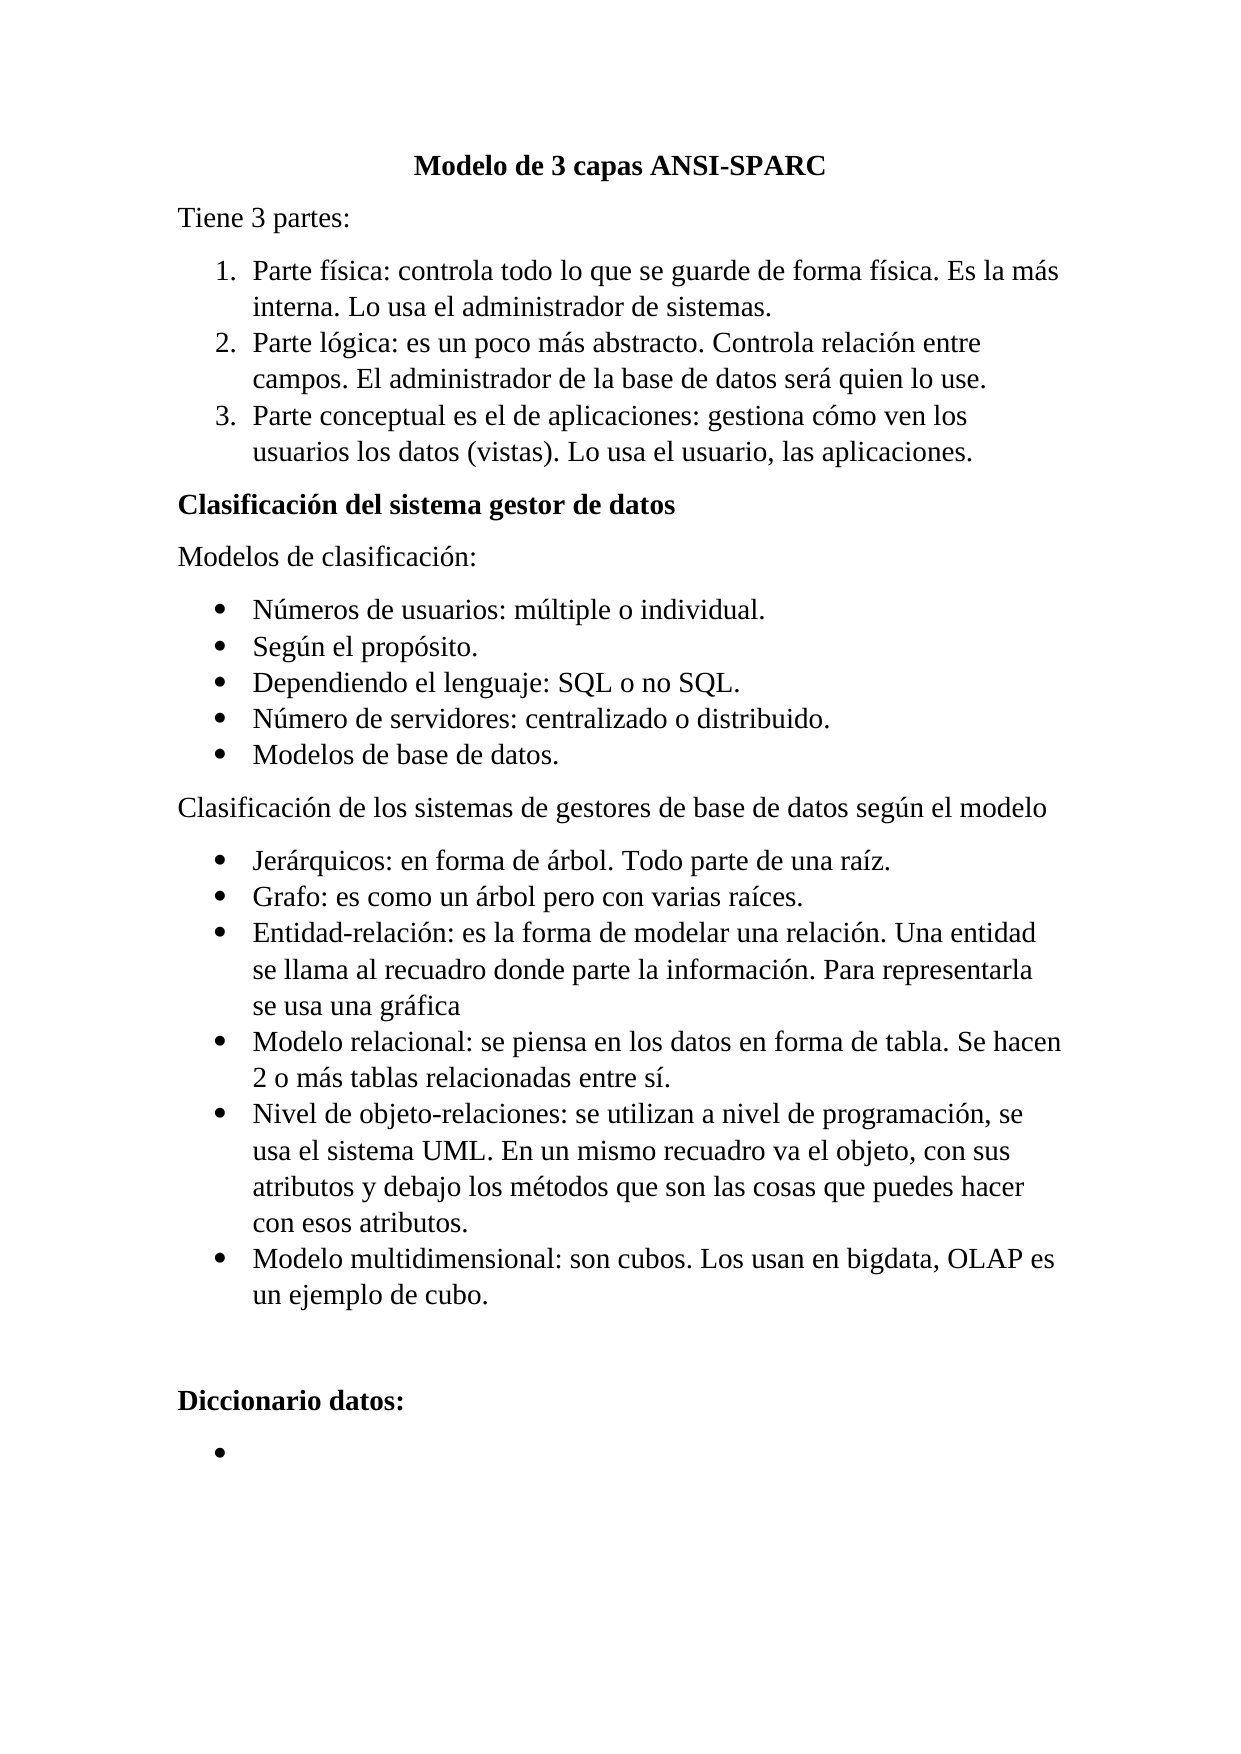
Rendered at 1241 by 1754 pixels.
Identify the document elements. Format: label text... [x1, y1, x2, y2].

text Clasificación de los sistemas de gestores de base de datos según el modelo [177, 790, 1063, 824]
text Modelos de clasificación: [177, 539, 1063, 573]
list Modelo multidimensional: son cubos. Los usan en bigdata, OLAP es un ejemplo de cubo. [215, 1241, 1063, 1311]
list Parte lógica: es un poco más abstracto. Controla relación entre campos. El administrador de la base de datos será quien lo use. [215, 326, 1063, 395]
list Números de usuarios: múltiple o individual. [215, 592, 1063, 626]
list Nivel de objeto-relaciones: se utilizan a nivel de programación, se usa el sistema UML. En un mismo recuadro va el objeto, con sus atributos y debajo los métodos que son las cosas que puedes hacer con esos atributos. [215, 1097, 1063, 1239]
list Parte conceptual es el de aplicaciones: gestiona cómo ven los usuarios los datos (vistas). Lo usa el usuario, las aplicaciones. [215, 398, 1063, 467]
list Según el propósito. [215, 629, 1063, 662]
list Modelo relacional: se piensa en los datos en forma de tabla. Se hacen 2 o más tablas relacionadas entre sí. [215, 1024, 1063, 1094]
list Modelos de base de datos. [215, 737, 1063, 771]
text Modelo de 3 capas ANSI-SPARC [177, 148, 1063, 181]
list Número de servidores: centralizado o distribuido. [215, 701, 1063, 735]
list Entidad-relación: es la forma de modelar una relación. Una entidad se llama al recuadro donde parte la información. Para representarla se usa una gráfica [215, 916, 1063, 1022]
list Dependiendo el lenguaje: SQL o no SQL. [215, 665, 1063, 698]
list Jerárquicos: en forma de árbol. Todo parte de una raíz. [215, 843, 1063, 877]
text Clasificación del sistema gestor de datos [177, 487, 1063, 520]
text Diccionario datos: [177, 1383, 1063, 1417]
list Grafo: es como un árbol pero con varias raíces. [215, 879, 1063, 913]
list Parte física: controla todo lo que se guarde de forma física. Es la más interna. Lo usa el administrador de sistemas. [215, 253, 1063, 323]
text Tiene 3 partes: [177, 200, 1063, 234]
